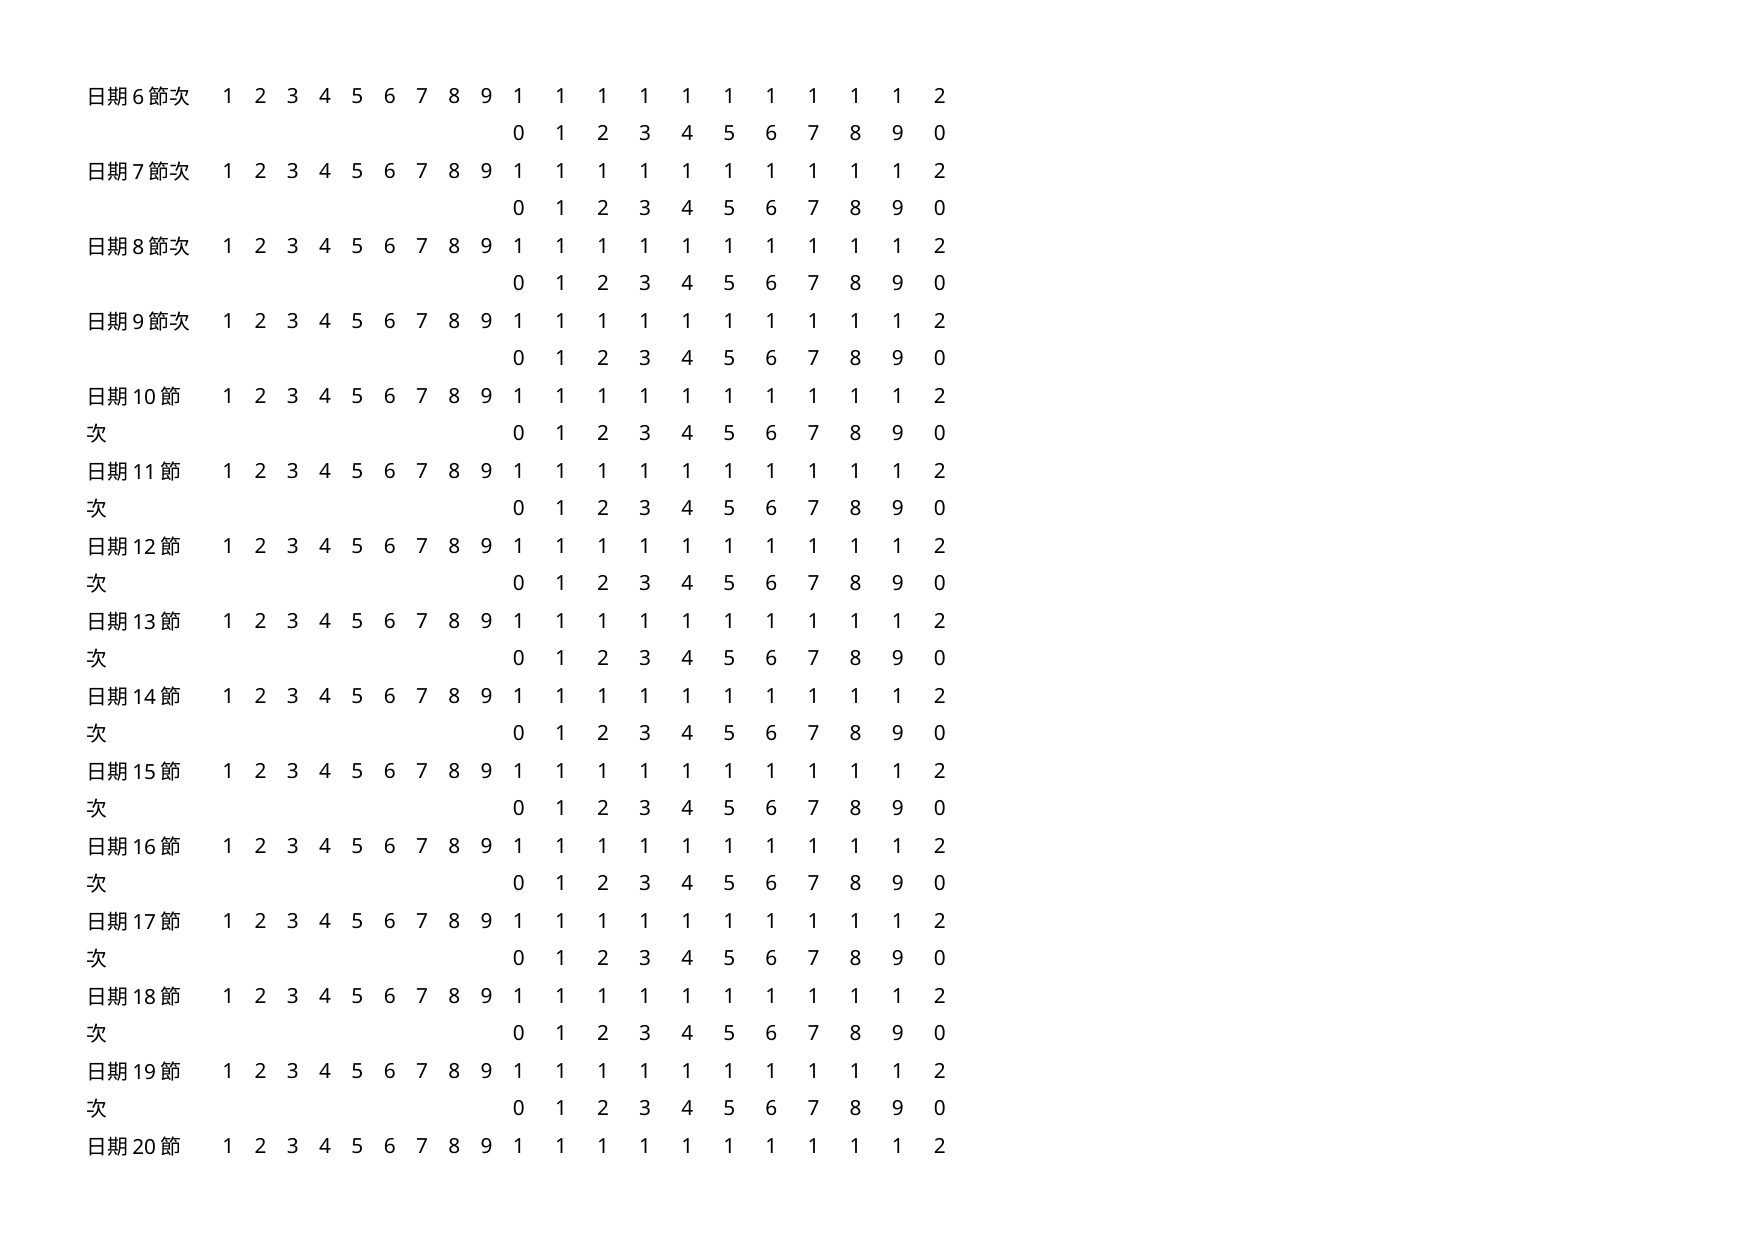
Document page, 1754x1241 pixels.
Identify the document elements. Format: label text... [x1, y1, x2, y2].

table_cell 15 [712, 826, 754, 901]
table_cell 8 [437, 376, 469, 451]
table_cell 16 [754, 751, 796, 826]
table_cell 14 [670, 1126, 712, 1164]
table_cell 12 [586, 526, 628, 601]
table_cell 19 [880, 1126, 922, 1164]
table_cell 5 [340, 526, 372, 601]
table_cell 14 [670, 676, 712, 751]
table_cell 20 [923, 601, 964, 676]
table_cell 11 [544, 376, 586, 451]
table_cell 5 [340, 826, 372, 901]
table_cell 15 [712, 226, 754, 301]
table_cell 9 [469, 151, 501, 226]
table_cell 11 [544, 451, 586, 526]
table_cell 7 [405, 526, 437, 601]
table_cell 9 [469, 826, 501, 901]
table_cell 11 [544, 826, 586, 901]
table_cell 4 [308, 751, 340, 826]
table_cell 10 [501, 526, 543, 601]
table_cell 8 [437, 976, 469, 1051]
table_cell 4 [308, 676, 340, 751]
table_cell 20 [923, 676, 964, 751]
table_cell 19 [880, 301, 922, 376]
table_cell 12 [586, 376, 628, 451]
table_cell 1 [211, 76, 243, 151]
table_cell 18 [838, 526, 880, 601]
table_cell 16 [754, 526, 796, 601]
table_cell 10 [501, 451, 543, 526]
table_cell 16 [754, 901, 796, 976]
table_cell 12 [586, 451, 628, 526]
table_cell 2 [243, 76, 275, 151]
table_cell 1 [211, 601, 243, 676]
table_cell 11 [544, 301, 586, 376]
table_cell 6 [372, 226, 404, 301]
table_cell 17 [796, 826, 838, 901]
table_cell 9 [469, 901, 501, 976]
table_cell 10 [501, 301, 543, 376]
table_cell 日期7節次 [75, 151, 211, 226]
table_cell 17 [796, 1126, 838, 1164]
table_cell 9 [469, 751, 501, 826]
table_cell 13 [628, 526, 670, 601]
table_cell 3 [275, 301, 308, 376]
table_cell 8 [437, 1051, 469, 1126]
table_cell 4 [308, 151, 340, 226]
table_cell 2 [243, 151, 275, 226]
table_cell 13 [628, 901, 670, 976]
table_cell 8 [437, 751, 469, 826]
table_cell 17 [796, 376, 838, 451]
table_cell 19 [880, 826, 922, 901]
table_cell 6 [372, 751, 404, 826]
table_cell 18 [838, 1051, 880, 1126]
table_cell 11 [544, 1126, 586, 1164]
table_cell 11 [544, 751, 586, 826]
table_cell 17 [796, 676, 838, 751]
table_cell 日期11節次 [75, 451, 211, 526]
table_cell 1 [211, 151, 243, 226]
table_cell 17 [796, 526, 838, 601]
table_cell 3 [275, 751, 308, 826]
table_cell 20 [923, 76, 964, 151]
table_cell 13 [628, 226, 670, 301]
table_cell 9 [469, 226, 501, 301]
table_cell 13 [628, 676, 670, 751]
table_cell 7 [405, 76, 437, 151]
table_cell 8 [437, 676, 469, 751]
table_cell 日期12節次 [75, 526, 211, 601]
table_cell 14 [670, 76, 712, 151]
table_cell 3 [275, 826, 308, 901]
table_cell 14 [670, 451, 712, 526]
table_cell 8 [437, 1126, 469, 1164]
table_cell 5 [340, 751, 372, 826]
table_cell 4 [308, 1126, 340, 1164]
table_cell 日期9節次 [75, 301, 211, 376]
table_cell 7 [405, 901, 437, 976]
table_cell 4 [308, 226, 340, 301]
table_cell 3 [275, 376, 308, 451]
table_cell 3 [275, 976, 308, 1051]
table_cell 18 [838, 1126, 880, 1164]
table_cell 16 [754, 226, 796, 301]
table_cell 1 [211, 226, 243, 301]
table_cell 8 [437, 451, 469, 526]
table_cell 17 [796, 901, 838, 976]
table_cell 日期18節次 [75, 976, 211, 1051]
table_cell 7 [405, 301, 437, 376]
table_cell 7 [405, 376, 437, 451]
table_cell 10 [501, 601, 543, 676]
table_cell 13 [628, 826, 670, 901]
table_cell 10 [501, 1126, 543, 1164]
table_cell 9 [469, 76, 501, 151]
table_cell 日期14節次 [75, 676, 211, 751]
table_cell 14 [670, 976, 712, 1051]
table_cell 3 [275, 1051, 308, 1126]
table_cell 1 [211, 826, 243, 901]
table_cell 15 [712, 976, 754, 1051]
table_cell 17 [796, 451, 838, 526]
table_cell 15 [712, 76, 754, 151]
table_cell 12 [586, 976, 628, 1051]
table_cell 9 [469, 376, 501, 451]
table_cell 20 [923, 1126, 964, 1164]
table_cell 8 [437, 526, 469, 601]
table_cell 17 [796, 226, 838, 301]
table_cell 7 [405, 676, 437, 751]
table_cell 7 [405, 1126, 437, 1164]
table_cell 17 [796, 76, 838, 151]
table_cell 10 [501, 76, 543, 151]
table_cell 10 [501, 826, 543, 901]
table_cell 12 [586, 1126, 628, 1164]
table_cell 15 [712, 376, 754, 451]
table_cell 1 [211, 976, 243, 1051]
table_cell 13 [628, 451, 670, 526]
table_cell 7 [405, 226, 437, 301]
table_cell 11 [544, 76, 586, 151]
table_cell 6 [372, 676, 404, 751]
table_cell 9 [469, 526, 501, 601]
table_cell 14 [670, 901, 712, 976]
table_cell 6 [372, 526, 404, 601]
table_cell 11 [544, 676, 586, 751]
table_cell 20 [923, 226, 964, 301]
table_cell 15 [712, 526, 754, 601]
table_cell 4 [308, 826, 340, 901]
table_cell 9 [469, 301, 501, 376]
table_cell 7 [405, 826, 437, 901]
table_cell 6 [372, 976, 404, 1051]
table_cell 13 [628, 301, 670, 376]
table_cell 18 [838, 301, 880, 376]
table_cell 6 [372, 901, 404, 976]
table_cell 日期19節次 [75, 1051, 211, 1126]
table_cell 1 [211, 676, 243, 751]
table_cell 3 [275, 901, 308, 976]
table_cell 日期10節次 [75, 376, 211, 451]
table_cell 2 [243, 676, 275, 751]
table_cell 5 [340, 1126, 372, 1164]
table_cell 4 [308, 976, 340, 1051]
table_cell 8 [437, 226, 469, 301]
table_cell 4 [308, 301, 340, 376]
table_cell 5 [340, 676, 372, 751]
table_cell 2 [243, 751, 275, 826]
table_cell 12 [586, 601, 628, 676]
table_cell 20 [923, 451, 964, 526]
table_cell 10 [501, 1051, 543, 1126]
table_cell 15 [712, 301, 754, 376]
table_cell 14 [670, 526, 712, 601]
table_cell 11 [544, 1051, 586, 1126]
table_cell 19 [880, 901, 922, 976]
table_cell 19 [880, 1051, 922, 1126]
table_cell 2 [243, 376, 275, 451]
table_cell 15 [712, 1126, 754, 1164]
table_cell 15 [712, 676, 754, 751]
table_cell 3 [275, 676, 308, 751]
table_cell 1 [211, 451, 243, 526]
table_cell 11 [544, 976, 586, 1051]
table_cell 17 [796, 1051, 838, 1126]
table_cell 17 [796, 751, 838, 826]
table_cell 13 [628, 1126, 670, 1164]
table_cell 1 [211, 901, 243, 976]
table_cell 14 [670, 826, 712, 901]
table_cell 6 [372, 76, 404, 151]
table_cell 1 [211, 301, 243, 376]
table_cell 16 [754, 151, 796, 226]
table_cell 13 [628, 601, 670, 676]
table_cell 12 [586, 1051, 628, 1126]
table_cell 17 [796, 151, 838, 226]
table_cell 12 [586, 151, 628, 226]
table_cell 4 [308, 1051, 340, 1126]
table_cell 8 [437, 76, 469, 151]
table_cell 18 [838, 376, 880, 451]
table_cell 15 [712, 1051, 754, 1126]
table_cell 12 [586, 901, 628, 976]
table_cell 20 [923, 901, 964, 976]
table_cell 2 [243, 1126, 275, 1164]
table_cell 14 [670, 301, 712, 376]
table_cell 7 [405, 1051, 437, 1126]
table_cell 12 [586, 676, 628, 751]
table_cell 5 [340, 226, 372, 301]
table_cell 14 [670, 1051, 712, 1126]
table_cell 16 [754, 601, 796, 676]
table_cell 16 [754, 676, 796, 751]
table_cell 4 [308, 601, 340, 676]
table_cell 2 [243, 1051, 275, 1126]
table_cell 20 [923, 1051, 964, 1126]
table_cell 2 [243, 901, 275, 976]
table_cell 8 [437, 151, 469, 226]
table_cell 17 [796, 976, 838, 1051]
table_cell 13 [628, 376, 670, 451]
table_cell 4 [308, 526, 340, 601]
table_cell 5 [340, 76, 372, 151]
table_cell 19 [880, 976, 922, 1051]
table_cell 9 [469, 1126, 501, 1164]
table_cell 16 [754, 1051, 796, 1126]
table_cell 16 [754, 826, 796, 901]
table_cell 15 [712, 601, 754, 676]
table_cell 7 [405, 451, 437, 526]
table_cell 17 [796, 601, 838, 676]
table_cell 10 [501, 901, 543, 976]
table_cell 日期20節次 [75, 1126, 211, 1164]
table_cell 7 [405, 601, 437, 676]
table_cell 日期13節次 [75, 601, 211, 676]
table_cell 2 [243, 226, 275, 301]
table_cell 10 [501, 676, 543, 751]
table_cell 日期17節次 [75, 901, 211, 976]
table_cell 6 [372, 151, 404, 226]
table_cell 3 [275, 526, 308, 601]
table_cell 6 [372, 1051, 404, 1126]
table_cell 2 [243, 301, 275, 376]
table_cell 13 [628, 751, 670, 826]
table_cell 20 [923, 376, 964, 451]
table_cell 6 [372, 1126, 404, 1164]
table_cell 12 [586, 76, 628, 151]
table_cell 10 [501, 226, 543, 301]
table_cell 19 [880, 226, 922, 301]
table_cell 5 [340, 451, 372, 526]
table_cell 1 [211, 376, 243, 451]
table_cell 9 [469, 976, 501, 1051]
table_cell 6 [372, 451, 404, 526]
table_cell 3 [275, 226, 308, 301]
table_cell 19 [880, 751, 922, 826]
table_cell 8 [437, 826, 469, 901]
table_cell 19 [880, 76, 922, 151]
table_cell 8 [437, 601, 469, 676]
table_cell 13 [628, 151, 670, 226]
table_cell 16 [754, 1126, 796, 1164]
table_cell 16 [754, 976, 796, 1051]
table_cell 20 [923, 976, 964, 1051]
table_cell 12 [586, 826, 628, 901]
table_cell 4 [308, 451, 340, 526]
table_cell 3 [275, 151, 308, 226]
table_cell 18 [838, 901, 880, 976]
table_cell 7 [405, 751, 437, 826]
table_cell 3 [275, 76, 308, 151]
table_cell 20 [923, 826, 964, 901]
table_cell 19 [880, 676, 922, 751]
table_cell 10 [501, 151, 543, 226]
table_cell 13 [628, 976, 670, 1051]
table_cell 13 [628, 1051, 670, 1126]
table_cell 日期15節次 [75, 751, 211, 826]
table_cell 10 [501, 376, 543, 451]
table_cell 5 [340, 901, 372, 976]
table_cell 12 [586, 226, 628, 301]
table_cell 11 [544, 526, 586, 601]
table_cell 20 [923, 151, 964, 226]
table_cell 17 [796, 301, 838, 376]
table_cell 14 [670, 601, 712, 676]
table_cell 日期16節次 [75, 826, 211, 901]
table_cell 1 [211, 751, 243, 826]
table_cell 15 [712, 451, 754, 526]
table_cell 12 [586, 751, 628, 826]
table_cell 11 [544, 151, 586, 226]
table_cell 6 [372, 826, 404, 901]
table_cell 2 [243, 601, 275, 676]
table_cell 11 [544, 901, 586, 976]
table_cell 18 [838, 676, 880, 751]
table_cell 19 [880, 151, 922, 226]
table_cell 8 [437, 901, 469, 976]
table_cell 3 [275, 1126, 308, 1164]
table_cell 15 [712, 151, 754, 226]
table_cell 9 [469, 1051, 501, 1126]
table_cell 2 [243, 976, 275, 1051]
table_cell 6 [372, 601, 404, 676]
table_cell 8 [437, 301, 469, 376]
table_cell 18 [838, 751, 880, 826]
table_cell 20 [923, 301, 964, 376]
table_cell 11 [544, 226, 586, 301]
table_cell 5 [340, 376, 372, 451]
table_cell 18 [838, 826, 880, 901]
table_cell 2 [243, 526, 275, 601]
table_cell 5 [340, 601, 372, 676]
table_cell 5 [340, 151, 372, 226]
table_cell 1 [211, 1051, 243, 1126]
table_cell 日期8節次 [75, 226, 211, 301]
table_cell 10 [501, 976, 543, 1051]
table_cell 18 [838, 76, 880, 151]
table_cell 7 [405, 976, 437, 1051]
table_cell 5 [340, 301, 372, 376]
table_cell 14 [670, 226, 712, 301]
table_cell 3 [275, 601, 308, 676]
table_cell 1 [211, 526, 243, 601]
table_cell 20 [923, 526, 964, 601]
table_cell 18 [838, 601, 880, 676]
table_cell 2 [243, 451, 275, 526]
table_cell 19 [880, 601, 922, 676]
table_cell 1 [211, 1126, 243, 1164]
table_cell 7 [405, 151, 437, 226]
table_cell 4 [308, 76, 340, 151]
table_cell 4 [308, 376, 340, 451]
table_cell 14 [670, 751, 712, 826]
table_cell 16 [754, 376, 796, 451]
table_cell 19 [880, 526, 922, 601]
table_cell 9 [469, 601, 501, 676]
table_cell 18 [838, 451, 880, 526]
table_cell 16 [754, 451, 796, 526]
table_cell 11 [544, 601, 586, 676]
table_cell 15 [712, 901, 754, 976]
table_cell 18 [838, 226, 880, 301]
table_cell 19 [880, 451, 922, 526]
table_cell 20 [923, 751, 964, 826]
table_cell 15 [712, 751, 754, 826]
table_cell 16 [754, 301, 796, 376]
table_cell 12 [586, 301, 628, 376]
table_cell 9 [469, 451, 501, 526]
table_cell 6 [372, 301, 404, 376]
table_cell 18 [838, 976, 880, 1051]
table_cell 19 [880, 376, 922, 451]
table_cell 5 [340, 976, 372, 1051]
table_cell 16 [754, 76, 796, 151]
table_cell 5 [340, 1051, 372, 1126]
table_cell 9 [469, 676, 501, 751]
table_cell 14 [670, 376, 712, 451]
table_cell 14 [670, 151, 712, 226]
table_cell 3 [275, 451, 308, 526]
table_cell 2 [243, 826, 275, 901]
table_cell 6 [372, 376, 404, 451]
table_cell 18 [838, 151, 880, 226]
table_cell 10 [501, 751, 543, 826]
table_cell 13 [628, 76, 670, 151]
table_cell 日期6節次 [75, 76, 211, 151]
table_cell 4 [308, 901, 340, 976]
